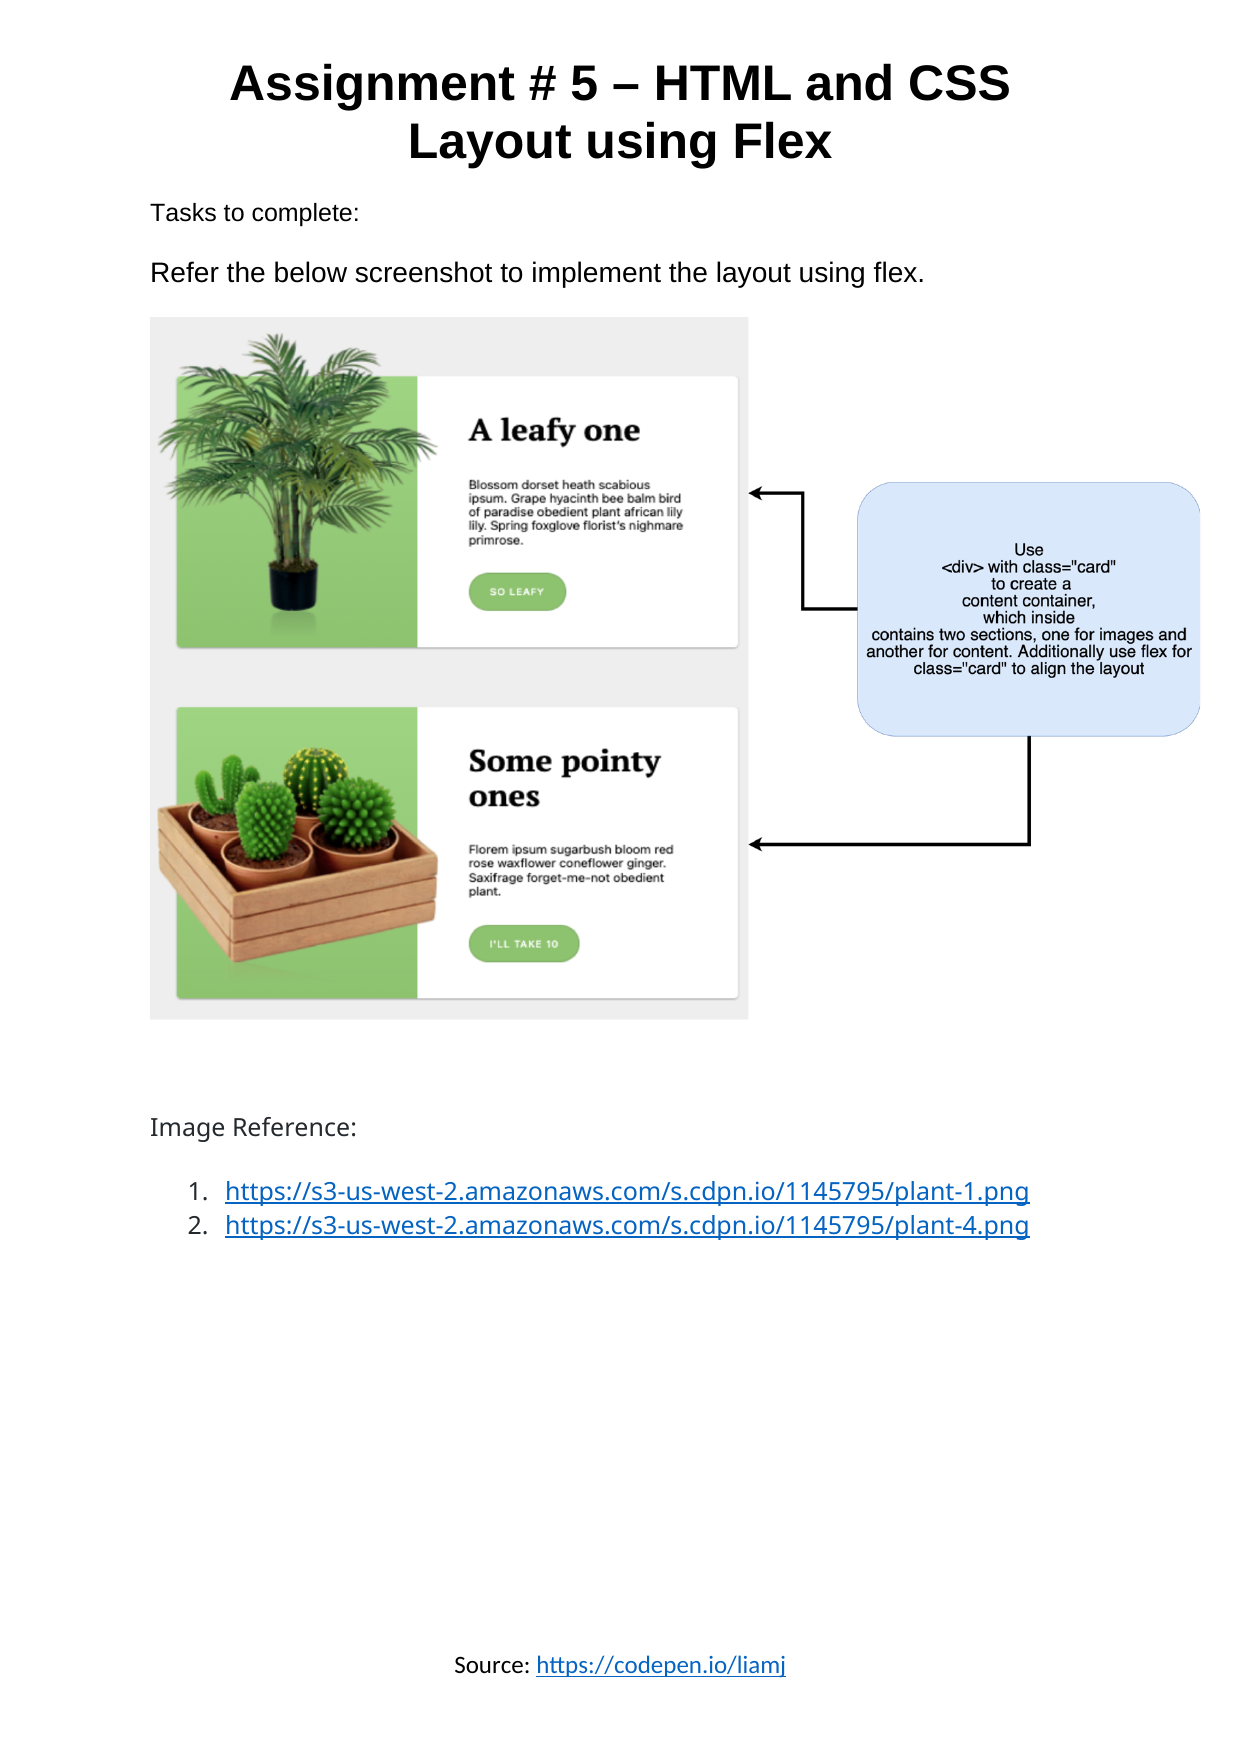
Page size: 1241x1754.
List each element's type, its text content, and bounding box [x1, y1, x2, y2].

list https://s3-us-west-2.amazonaws.com/s.cdpn.io/1145795/plant-1.png [187, 1173, 1090, 1207]
subtitle Tasks to complete: [150, 198, 1090, 227]
text Image Reference: [150, 1110, 1090, 1144]
text Assignment # 5 – HTML and CSS Layout using Flex [150, 54, 1090, 169]
text Refer the below screenshot to implement the layout using flex. [150, 256, 1090, 288]
list https://s3-us-west-2.amazonaws.com/s.cdpn.io/1145795/plant-4.png [187, 1207, 1090, 1241]
picture [150, 317, 1201, 1020]
